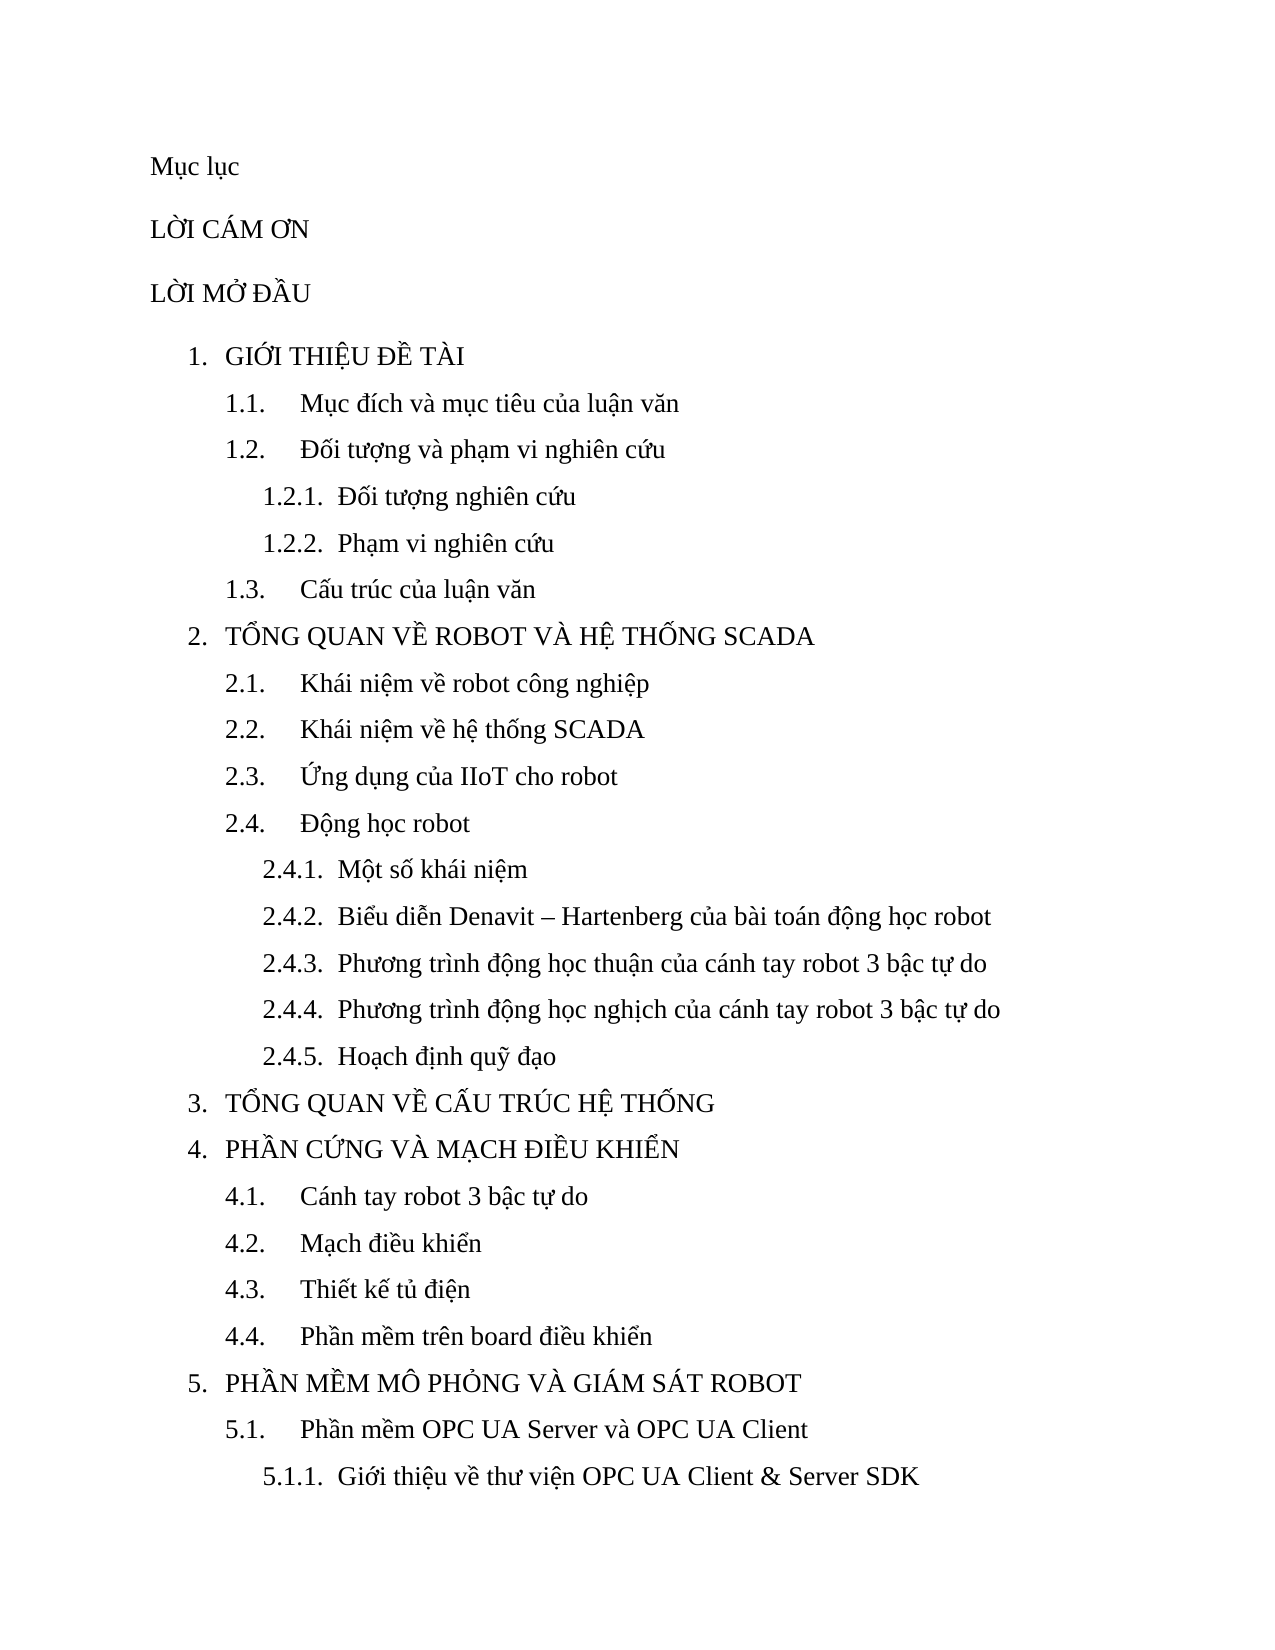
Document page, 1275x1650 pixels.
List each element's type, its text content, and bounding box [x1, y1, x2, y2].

list Phần mềm trên board điều khiển [225, 1320, 1125, 1351]
list Đối tượng nghiên cứu [262, 480, 1125, 511]
list PHẦN CỨNG VÀ MẠCH ĐIỀU KHIỂN [187, 1133, 1125, 1164]
text LỜI MỞ ĐẦU [150, 277, 1125, 308]
list Một số khái niệm [262, 853, 1125, 884]
list Phương trình động học nghịch của cánh tay robot 3 bậc tự do [262, 993, 1125, 1024]
list Biểu diễn Denavit – Hartenberg của bài toán động học robot [262, 900, 1125, 931]
list Đối tượng và phạm vi nghiên cứu [225, 433, 1125, 464]
list Khái niệm về robot công nghiệp [225, 667, 1125, 698]
list Mục đích và mục tiêu của luận văn [225, 387, 1125, 418]
list PHẦN MỀM MÔ PHỎNG VÀ GIÁM SÁT ROBOT [187, 1367, 1125, 1398]
list Động học robot [225, 807, 1125, 838]
list Hoạch định quỹ đạo [262, 1040, 1125, 1071]
list Mạch điều khiển [225, 1227, 1125, 1258]
list Phần mềm OPC UA Server và OPC UA Client [225, 1413, 1125, 1444]
list Cánh tay robot 3 bậc tự do [225, 1180, 1125, 1211]
list GIỚI THIỆU ĐỀ TÀI [187, 340, 1125, 371]
list Giới thiệu về thư viện OPC UA Client & Server SDK [262, 1460, 1125, 1491]
list TỔNG QUAN VỀ ROBOT VÀ HỆ THỐNG SCADA [187, 620, 1125, 651]
text LỜI CÁM ƠN [150, 213, 1125, 244]
list Thiết kế tủ điện [225, 1273, 1125, 1304]
list Khái niệm về hệ thống SCADA [225, 713, 1125, 744]
list TỔNG QUAN VỀ CẤU TRÚC HỆ THỐNG [187, 1087, 1125, 1118]
list Cấu trúc của luận văn [225, 573, 1125, 604]
list Phương trình động học thuận của cánh tay robot 3 bậc tự do [262, 947, 1125, 978]
text Mục lục [150, 150, 1125, 181]
list Phạm vi nghiên cứu [262, 527, 1125, 558]
list Ứng dụng của IIoT cho robot [225, 760, 1125, 791]
